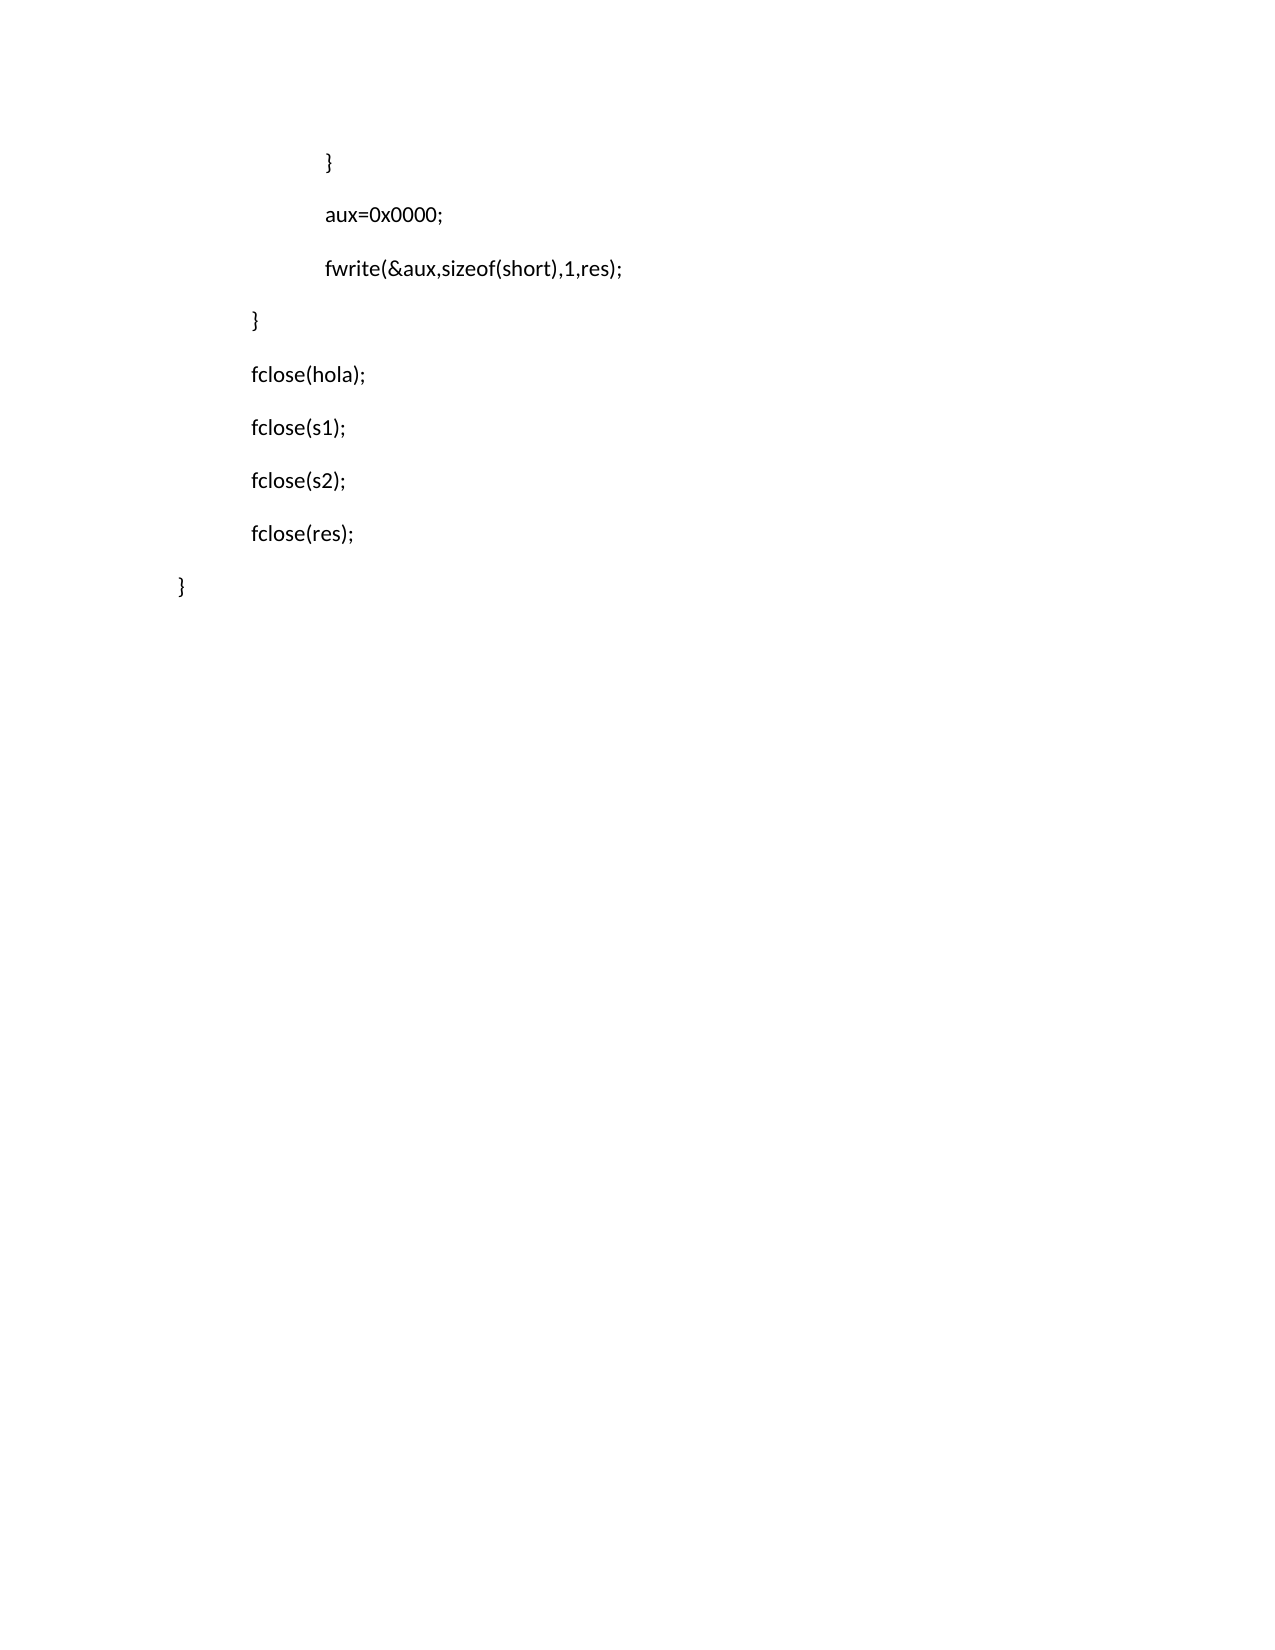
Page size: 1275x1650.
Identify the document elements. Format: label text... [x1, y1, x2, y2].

text } [177, 307, 1098, 335]
text fwrite(&aux,sizeof(short),1,res); [177, 254, 1098, 282]
text fclose(s1); [177, 413, 1098, 441]
text fclose(s2); [177, 466, 1098, 494]
text } [177, 148, 1098, 176]
text fclose(hola); [177, 360, 1098, 388]
text fclose(res); [177, 519, 1098, 547]
text } [177, 572, 1098, 600]
text aux=0x0000; [177, 201, 1098, 229]
